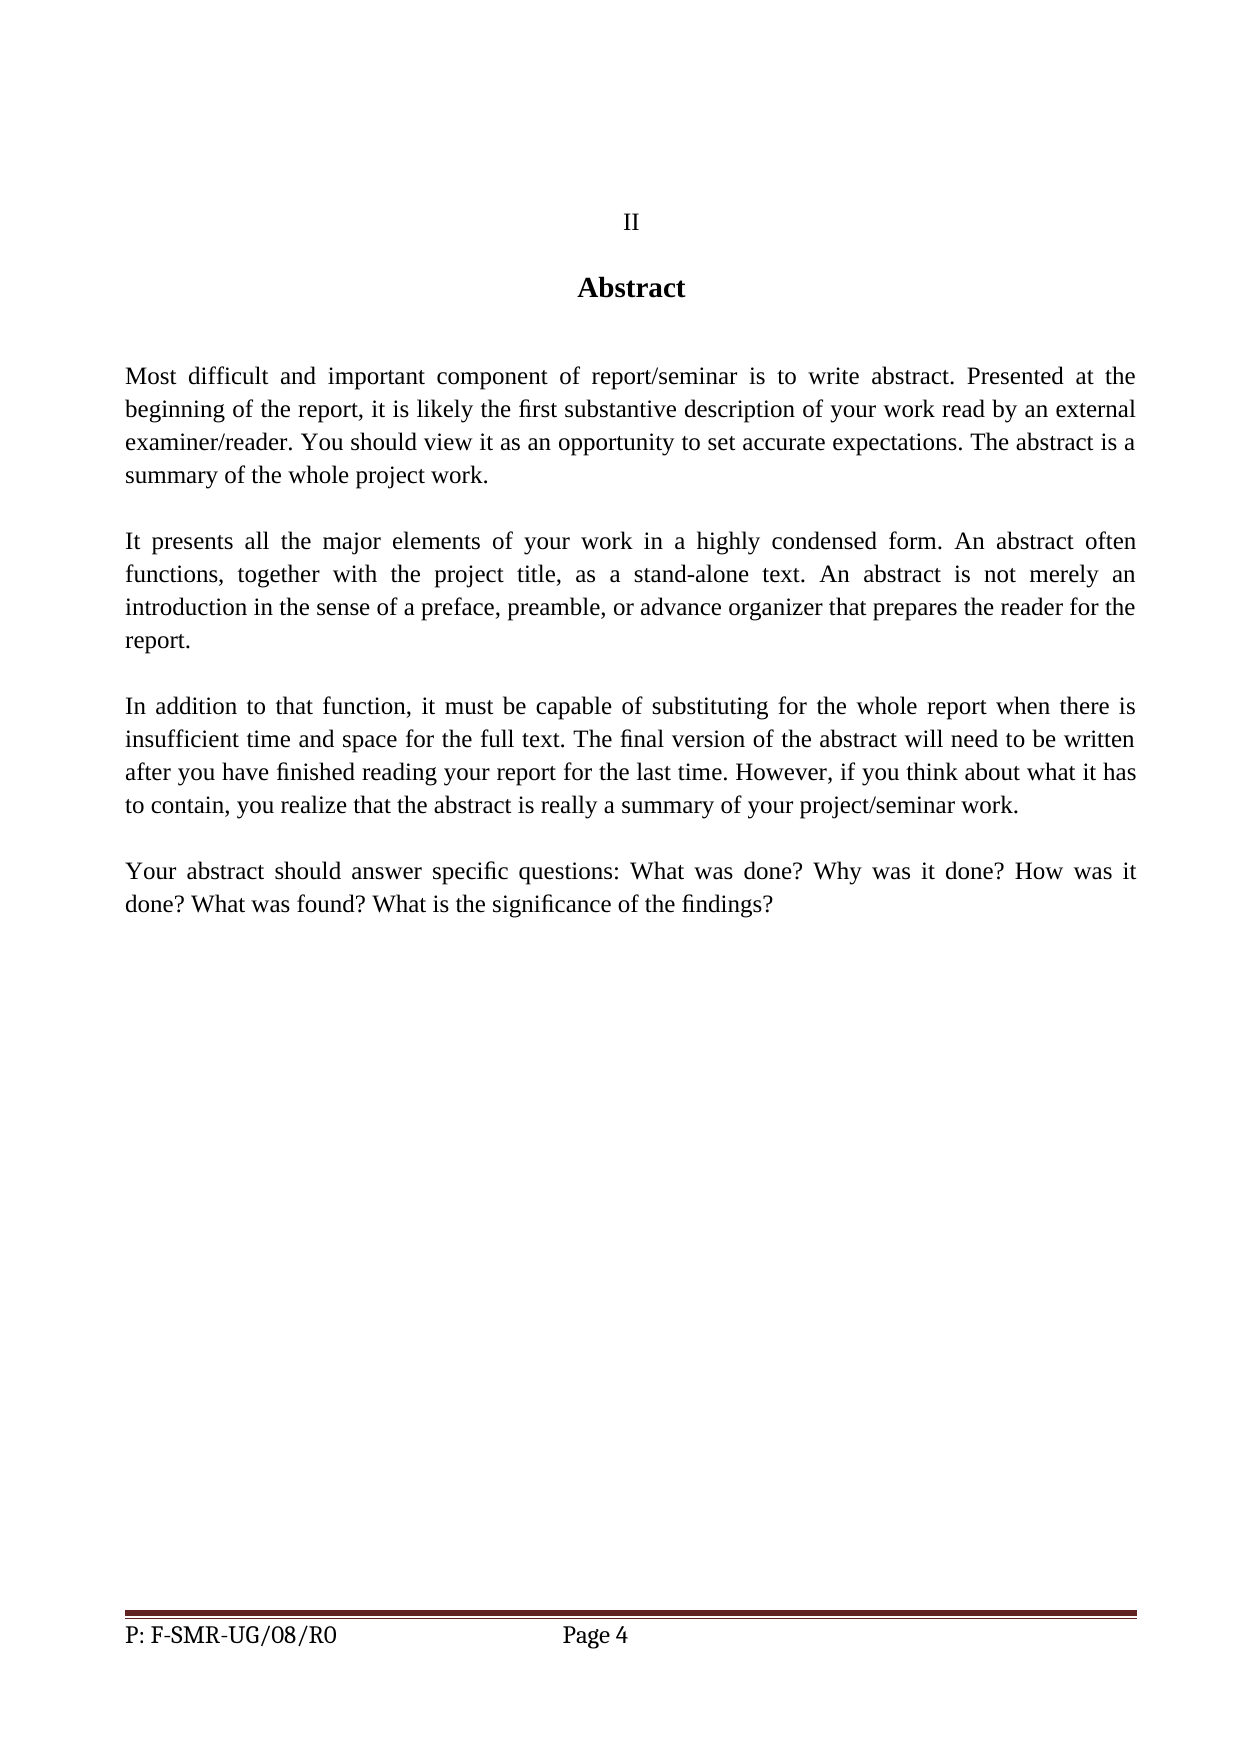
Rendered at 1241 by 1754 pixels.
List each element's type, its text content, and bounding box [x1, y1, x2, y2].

text Most difficult and important component of report/seminar is to write abstract. Presented at the beginning of the report, it is likely the ﬁrst substantive description of your work read by an external examiner/reader. You should view it as an opportunity to set accurate expectations. The abstract is a summary of the whole project work. [125, 361, 1137, 489]
text In addition to that function, it must be capable of substituting for the whole report when there is insufficient time and space for the full text. The ﬁnal version of the abstract will need to be written after you have ﬁnished reading your report for the last time. However, if you think about what it has to contain, you realize that the abstract is really a summary of your project/seminar work. [125, 691, 1137, 819]
text Your abstract should answer speciﬁc questions: What was done? Why was it done? How was it done? What was found? What is the signiﬁcance of the ﬁndings? [125, 856, 1137, 918]
text II [125, 207, 1137, 236]
text Abstract [125, 270, 1137, 303]
text It presents all the major elements of your work in a highly condensed form. An abstract often functions, together with the project title, as a stand-alone text. An abstract is not merely an introduction in the sense of a preface, preamble, or advance organizer that prepares the reader for the report. [125, 526, 1137, 654]
